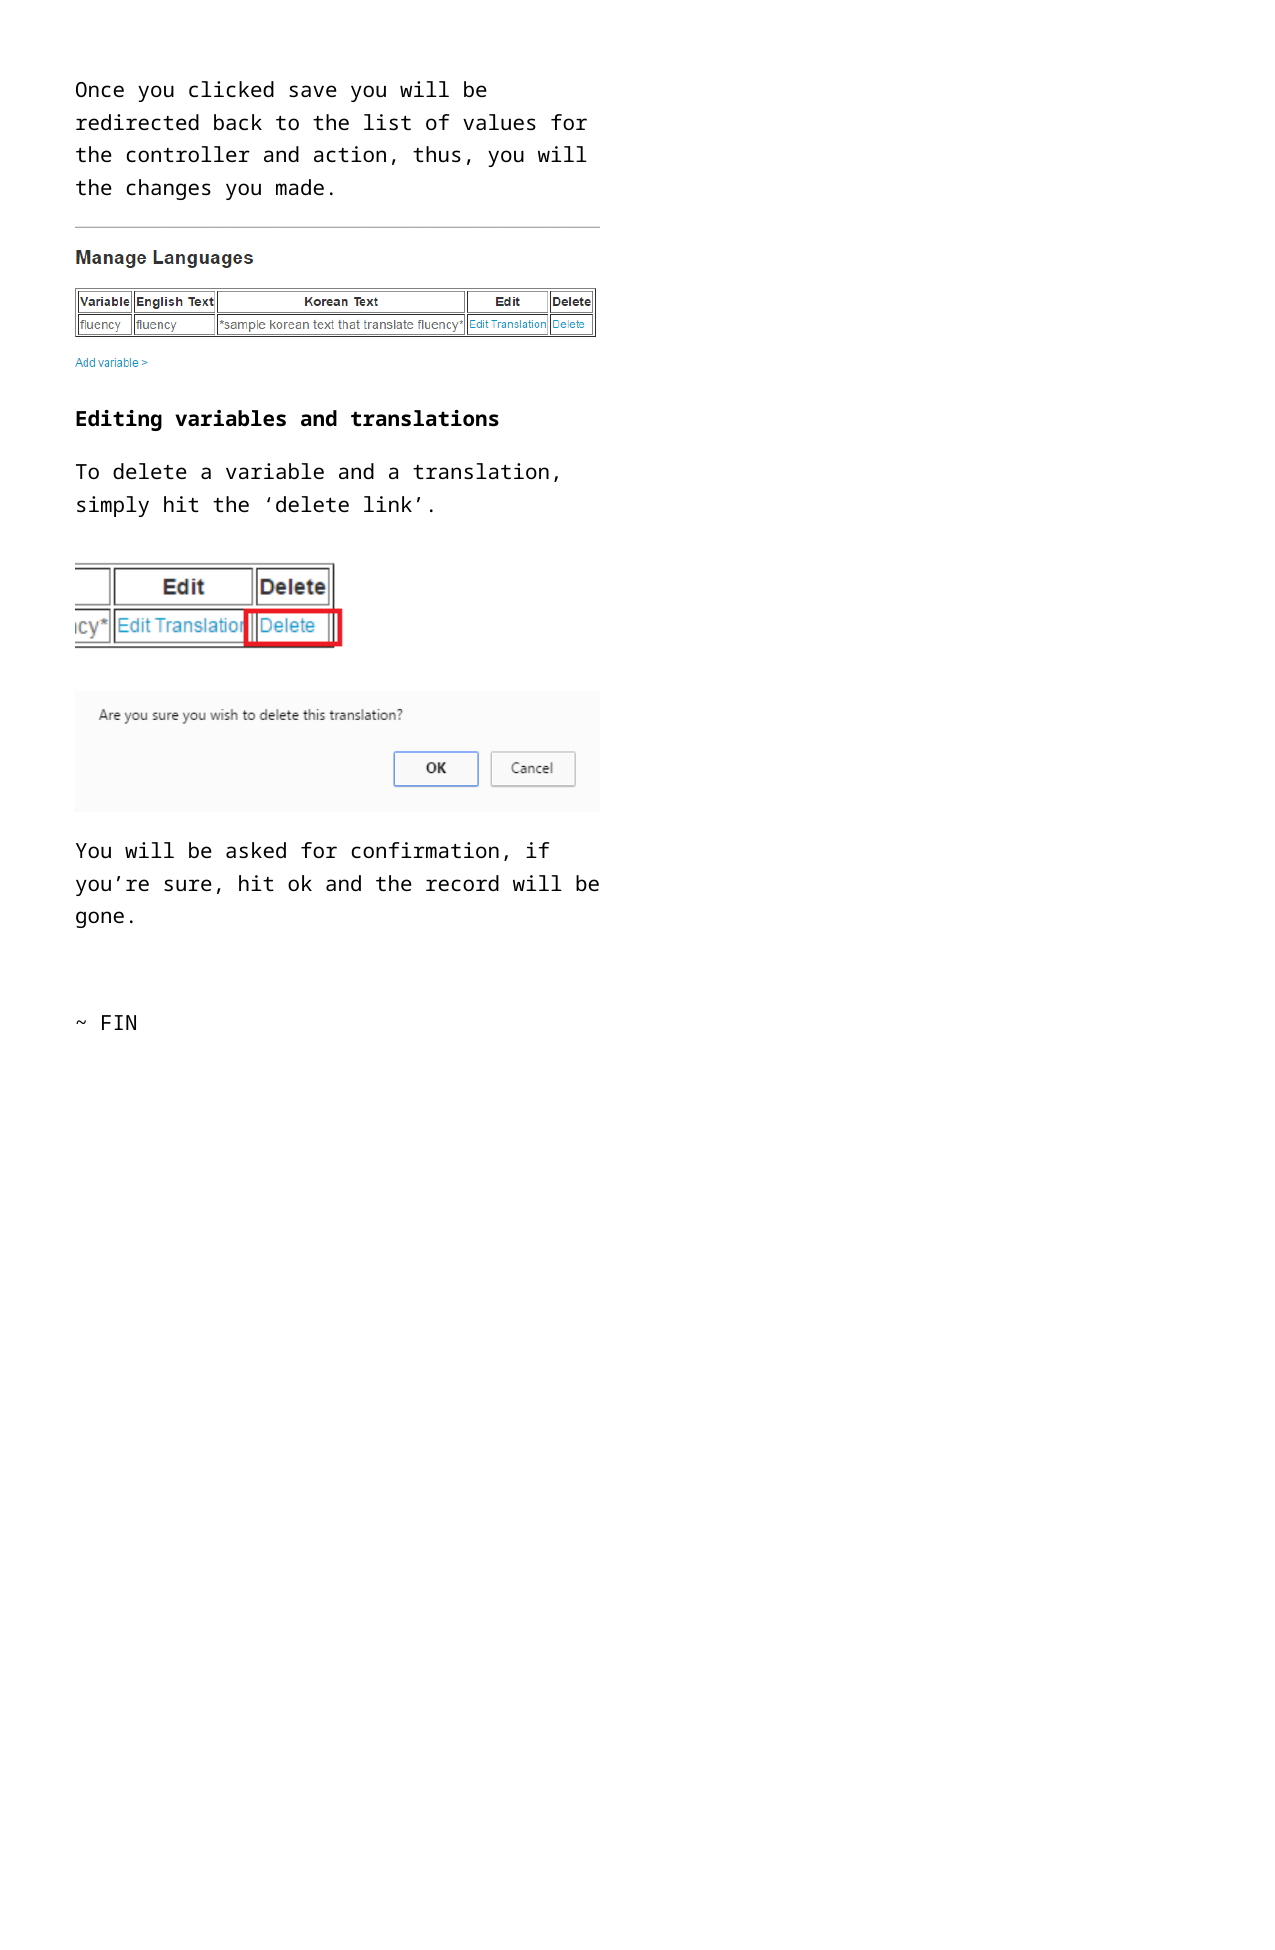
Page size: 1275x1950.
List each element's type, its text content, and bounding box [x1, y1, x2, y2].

text To delete a variable and a translation, simply hit the ‘delete link’. [75, 457, 600, 518]
text Once you clicked save you will be redirected back to the list of values for the controller and action, thus, you will the changes you made. [75, 75, 600, 201]
picture [75, 226, 600, 379]
text ~ FIN [75, 1008, 600, 1037]
text Editing variables and translations [75, 404, 600, 432]
picture [75, 543, 344, 667]
picture [75, 691, 600, 812]
text You will be asked for confirmation, if you’re sure, hit ok and the record will be gone. [75, 836, 600, 930]
